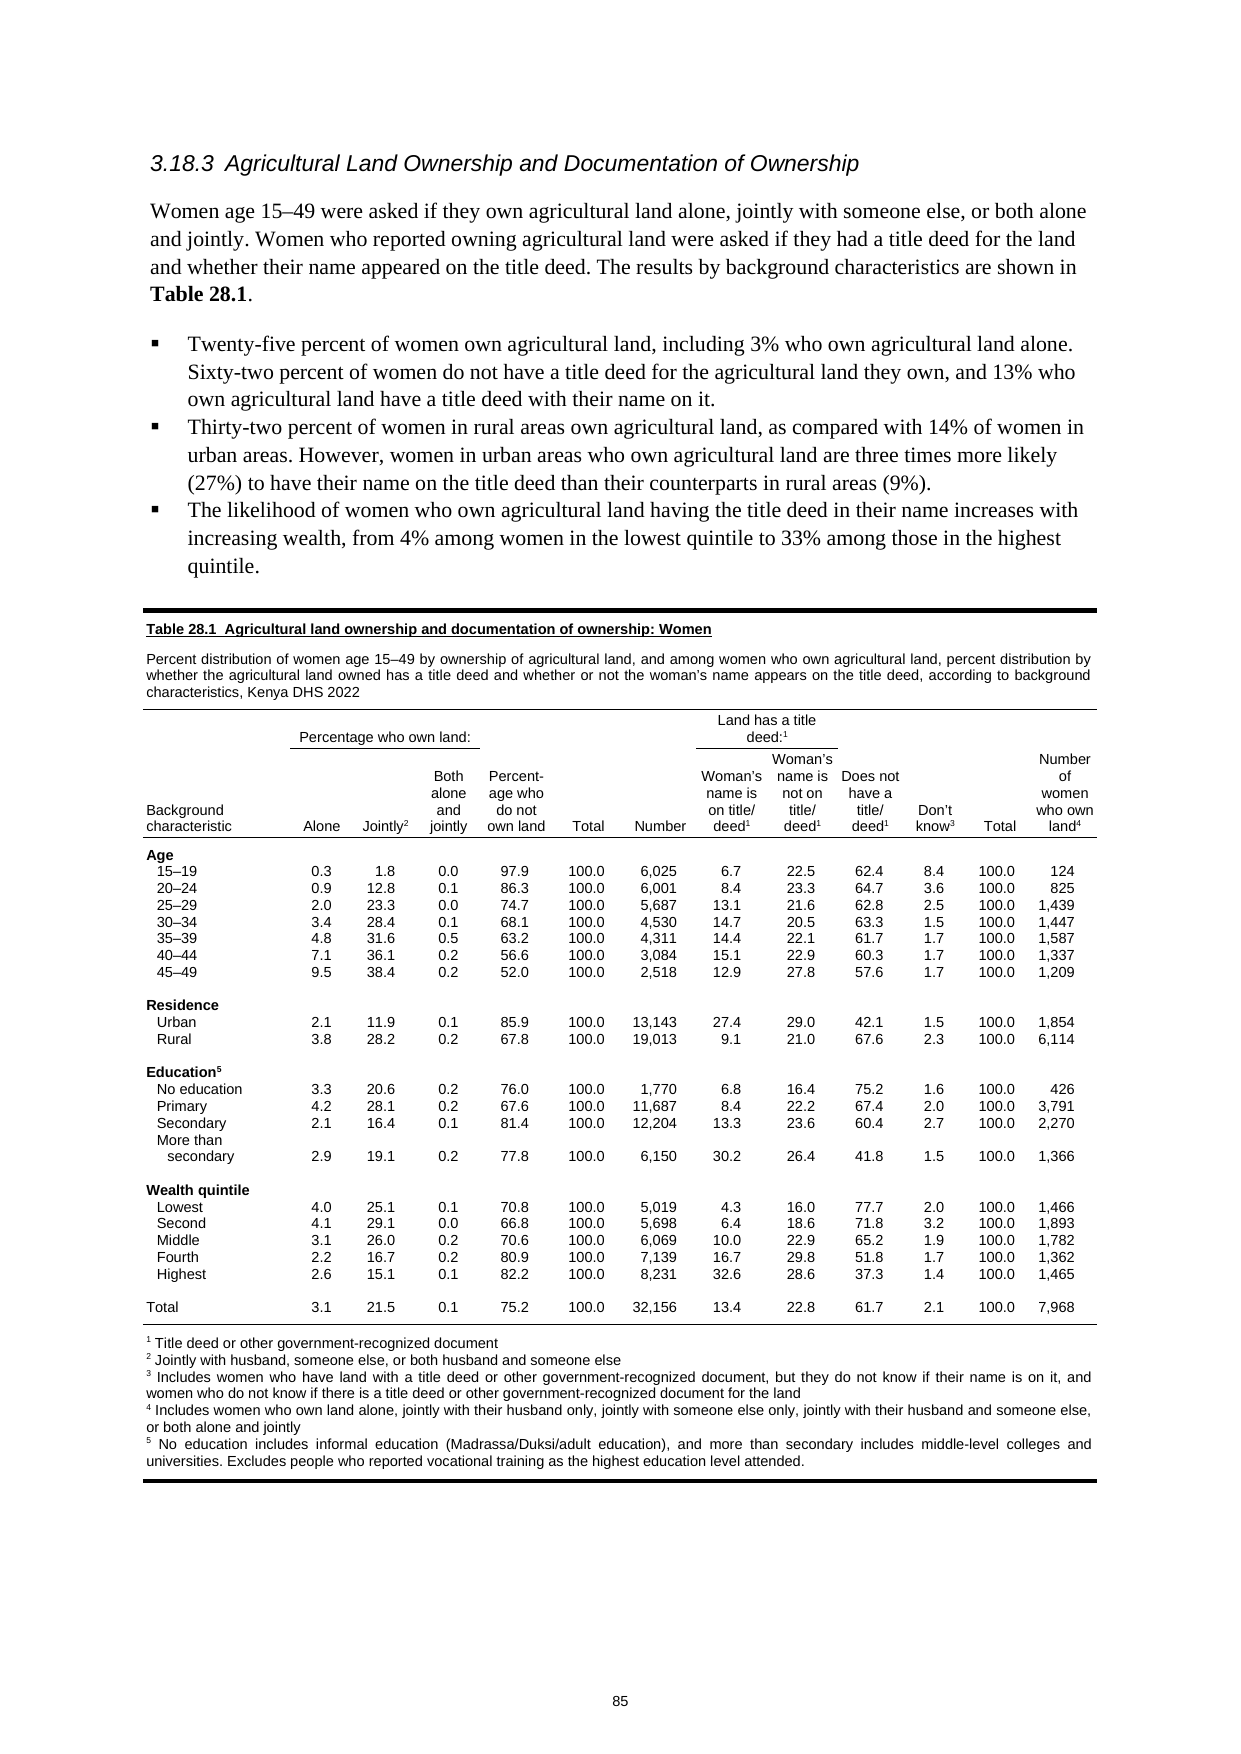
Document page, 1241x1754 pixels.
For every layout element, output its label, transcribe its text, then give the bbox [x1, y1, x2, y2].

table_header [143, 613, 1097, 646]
list Twenty-five percent of women own agricultural land, including 3% who own agricultural land alone. Sixty-two percent of women do not have a title deed for the agricultural land they own, and 13% who own agricultural land have a title deed with their name on it. [150, 331, 1090, 412]
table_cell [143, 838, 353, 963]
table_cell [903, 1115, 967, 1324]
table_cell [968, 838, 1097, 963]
subtitle 3.18.3 Agricultural Land Ownership and Documentation of Ownership [150, 150, 1090, 176]
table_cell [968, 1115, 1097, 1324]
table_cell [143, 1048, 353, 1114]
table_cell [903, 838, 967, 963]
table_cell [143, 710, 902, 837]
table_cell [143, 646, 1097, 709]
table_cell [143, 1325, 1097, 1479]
text Women age 15–49 were asked if they own agricultural land alone, jointly with someone else, or both alone and jointly. Women who reported owning agricultural land were asked if they had a title deed for the land and whether their name appeared on the title deed. The results by background characteristics are shown in Table 28.1. [150, 198, 1090, 307]
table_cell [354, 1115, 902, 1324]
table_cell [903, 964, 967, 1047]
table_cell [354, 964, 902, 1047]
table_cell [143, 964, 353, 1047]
list Thirty-two percent of women in rural areas own agricultural land, as compared with 14% of women in urban areas. However, women in urban areas who own agricultural land are three times more likely (27%) to have their name on the title deed than their counterparts in rural areas (9%). [150, 414, 1090, 495]
list The likelihood of women who own agricultural land having the title deed in their name increases with increasing wealth, from 4% among women in the lowest quintile to 33% among those in the highest quintile. [150, 497, 1090, 578]
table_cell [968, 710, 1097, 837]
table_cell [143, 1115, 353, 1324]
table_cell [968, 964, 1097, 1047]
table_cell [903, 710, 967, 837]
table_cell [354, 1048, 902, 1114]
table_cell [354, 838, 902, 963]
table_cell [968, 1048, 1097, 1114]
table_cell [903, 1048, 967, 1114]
